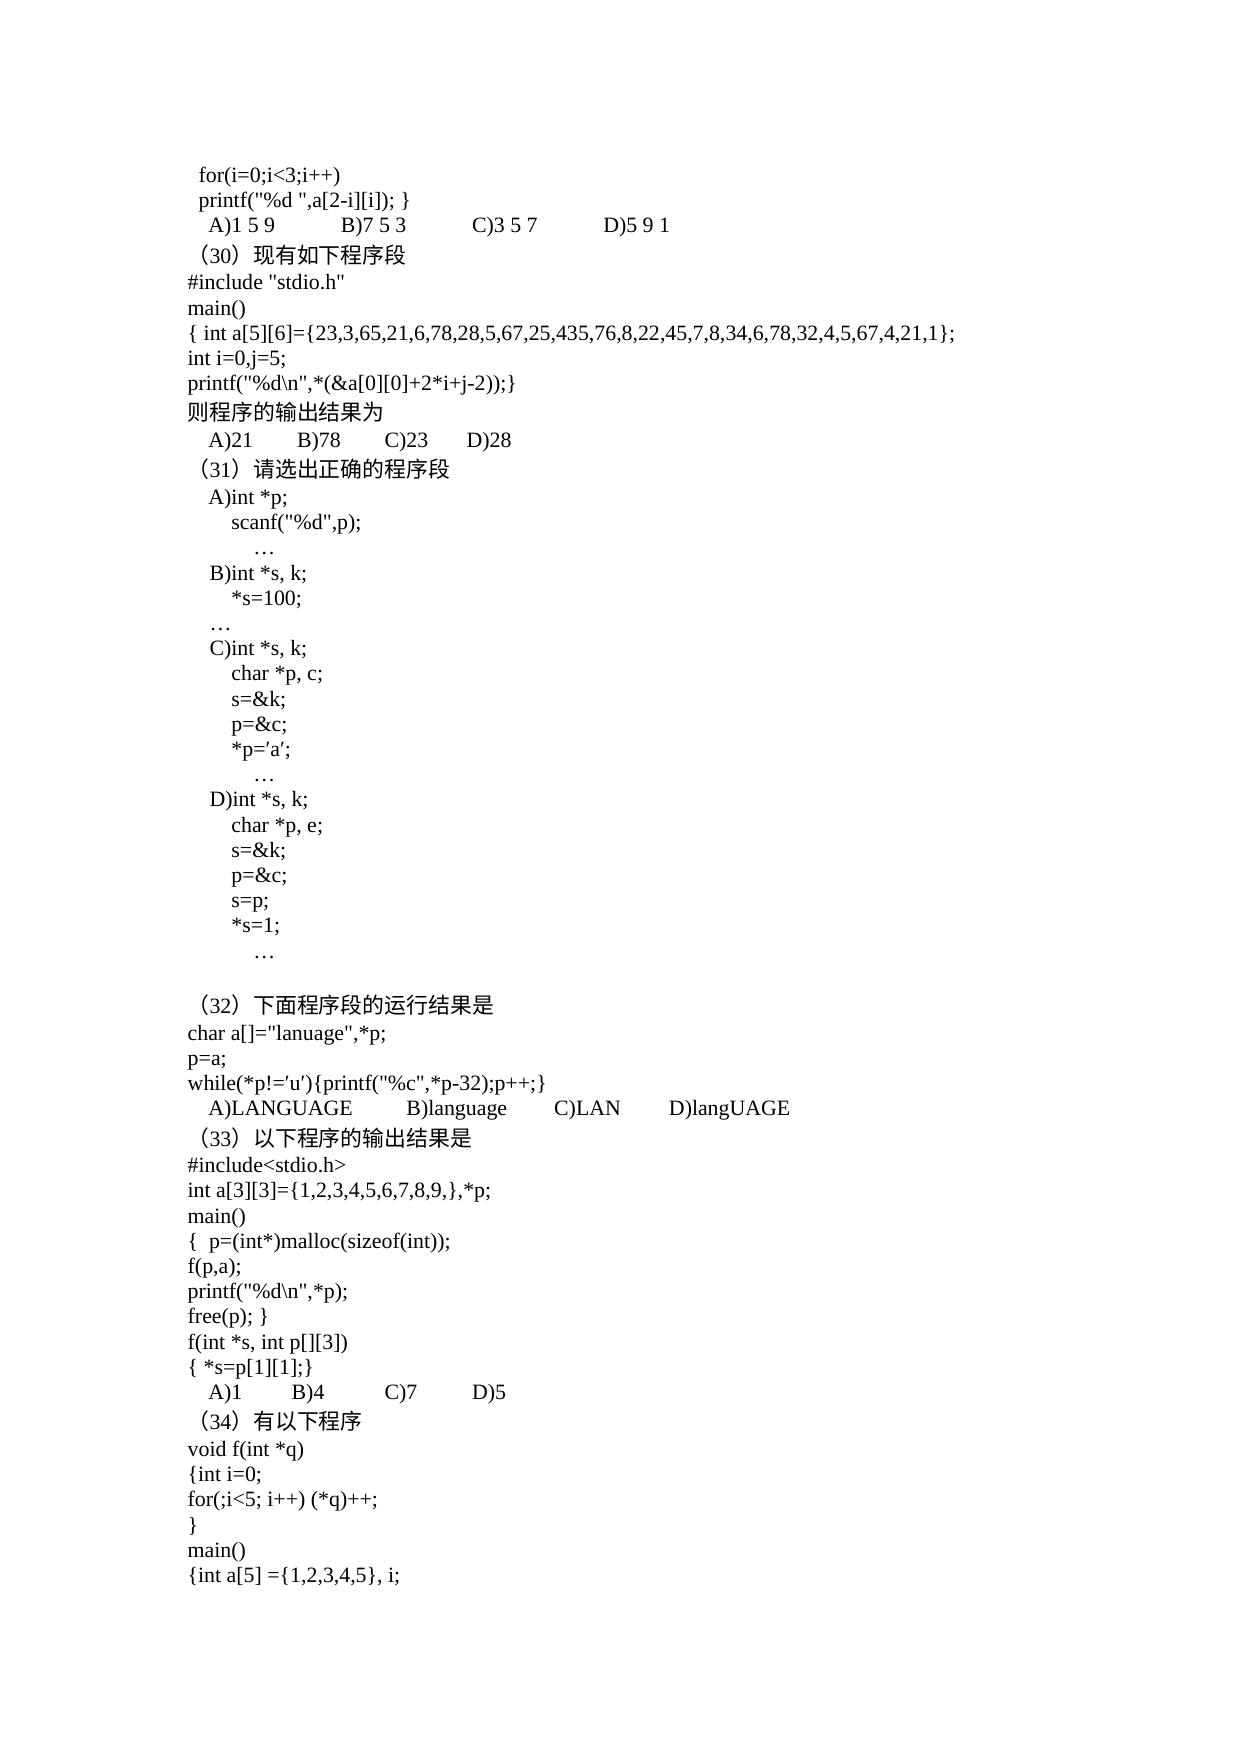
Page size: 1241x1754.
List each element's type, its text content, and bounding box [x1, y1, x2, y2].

text A)21 B)78 C)23 D)28 [187, 427, 1053, 452]
text （30）现有如下程序段 [187, 238, 1053, 269]
text A)1 5 9 B)7 5 3 C)3 5 7 D)5 9 1 [187, 212, 1053, 238]
text char *p, c; [187, 660, 1053, 686]
text A)int *p; [187, 484, 1053, 509]
text （34）有以下程序 [187, 1404, 1053, 1436]
text D)int *s, k; [187, 786, 1053, 812]
text … [187, 534, 1053, 559]
text s=&k; [187, 686, 1053, 711]
text *p=′a′; [187, 736, 1053, 761]
text { p=(int*)malloc(sizeof(int)); [187, 1228, 1053, 1253]
text B)int *s, k; [187, 559, 1053, 585]
text char *p, e; [187, 812, 1053, 837]
text printf("%d ",a[2-i][i]); } [187, 187, 1053, 212]
text #include<stdio.h> [187, 1152, 1053, 1177]
text for(i=0;i<3;i++) [187, 162, 1053, 187]
text {int a[5] ={1,2,3,4,5}, i; [187, 1562, 1053, 1587]
text p=&c; [187, 711, 1053, 736]
text f(p,a); [187, 1253, 1053, 1278]
text free(p); } [187, 1303, 1053, 1329]
text scanf("%d",p); [187, 509, 1053, 534]
text A)LANGUAGE B)language C)LAN D)langUAGE [187, 1095, 1053, 1121]
text … [187, 938, 1053, 963]
text *s=1; [187, 912, 1053, 938]
text p=&c; [187, 862, 1053, 887]
text s=p; [187, 887, 1053, 912]
text int i=0,j=5; [187, 345, 1053, 370]
text （31）请选出正确的程序段 [187, 452, 1053, 484]
text { *s=p[1][1];} [187, 1354, 1053, 1379]
text p=a; [187, 1045, 1053, 1070]
text A)1 B)4 C)7 D)5 [187, 1379, 1053, 1404]
text s=&k; [187, 837, 1053, 862]
text printf("%d\n",*(&a[0][0]+2*i+j-2));} [187, 370, 1053, 395]
text … [187, 761, 1053, 786]
text #include "stdio.h" [187, 269, 1053, 294]
text while(*p!=′u′){printf("%c",*p-32);p++;} [187, 1070, 1053, 1095]
text int a[3][3]={1,2,3,4,5,6,7,8,9,},*p; [187, 1177, 1053, 1203]
text void f(int *q) [187, 1436, 1053, 1461]
text main() [187, 1203, 1053, 1228]
text 则程序的输出结果为 [187, 395, 1053, 427]
text } [187, 1512, 1053, 1537]
text f(int *s, int p[][3]) [187, 1329, 1053, 1354]
text … [187, 610, 1053, 635]
text （32）下面程序段的运行结果是 [187, 988, 1053, 1020]
text { int a[5][6]={23,3,65,21,6,78,28,5,67,25,435,76,8,22,45,7,8,34,6,78,32,4,5,67,4,21,1}; [187, 320, 1053, 345]
text C)int *s, k; [187, 635, 1053, 660]
text main() [187, 1537, 1053, 1562]
text *s=100; [187, 585, 1053, 610]
text printf("%d\n",*p); [187, 1278, 1053, 1303]
text main() [187, 294, 1053, 320]
text char a[]="lanuage",*p; [187, 1020, 1053, 1045]
text （33）以下程序的输出结果是 [187, 1121, 1053, 1152]
text {int i=0; [187, 1461, 1053, 1486]
text for(;i<5; i++) (*q)++; [187, 1486, 1053, 1512]
